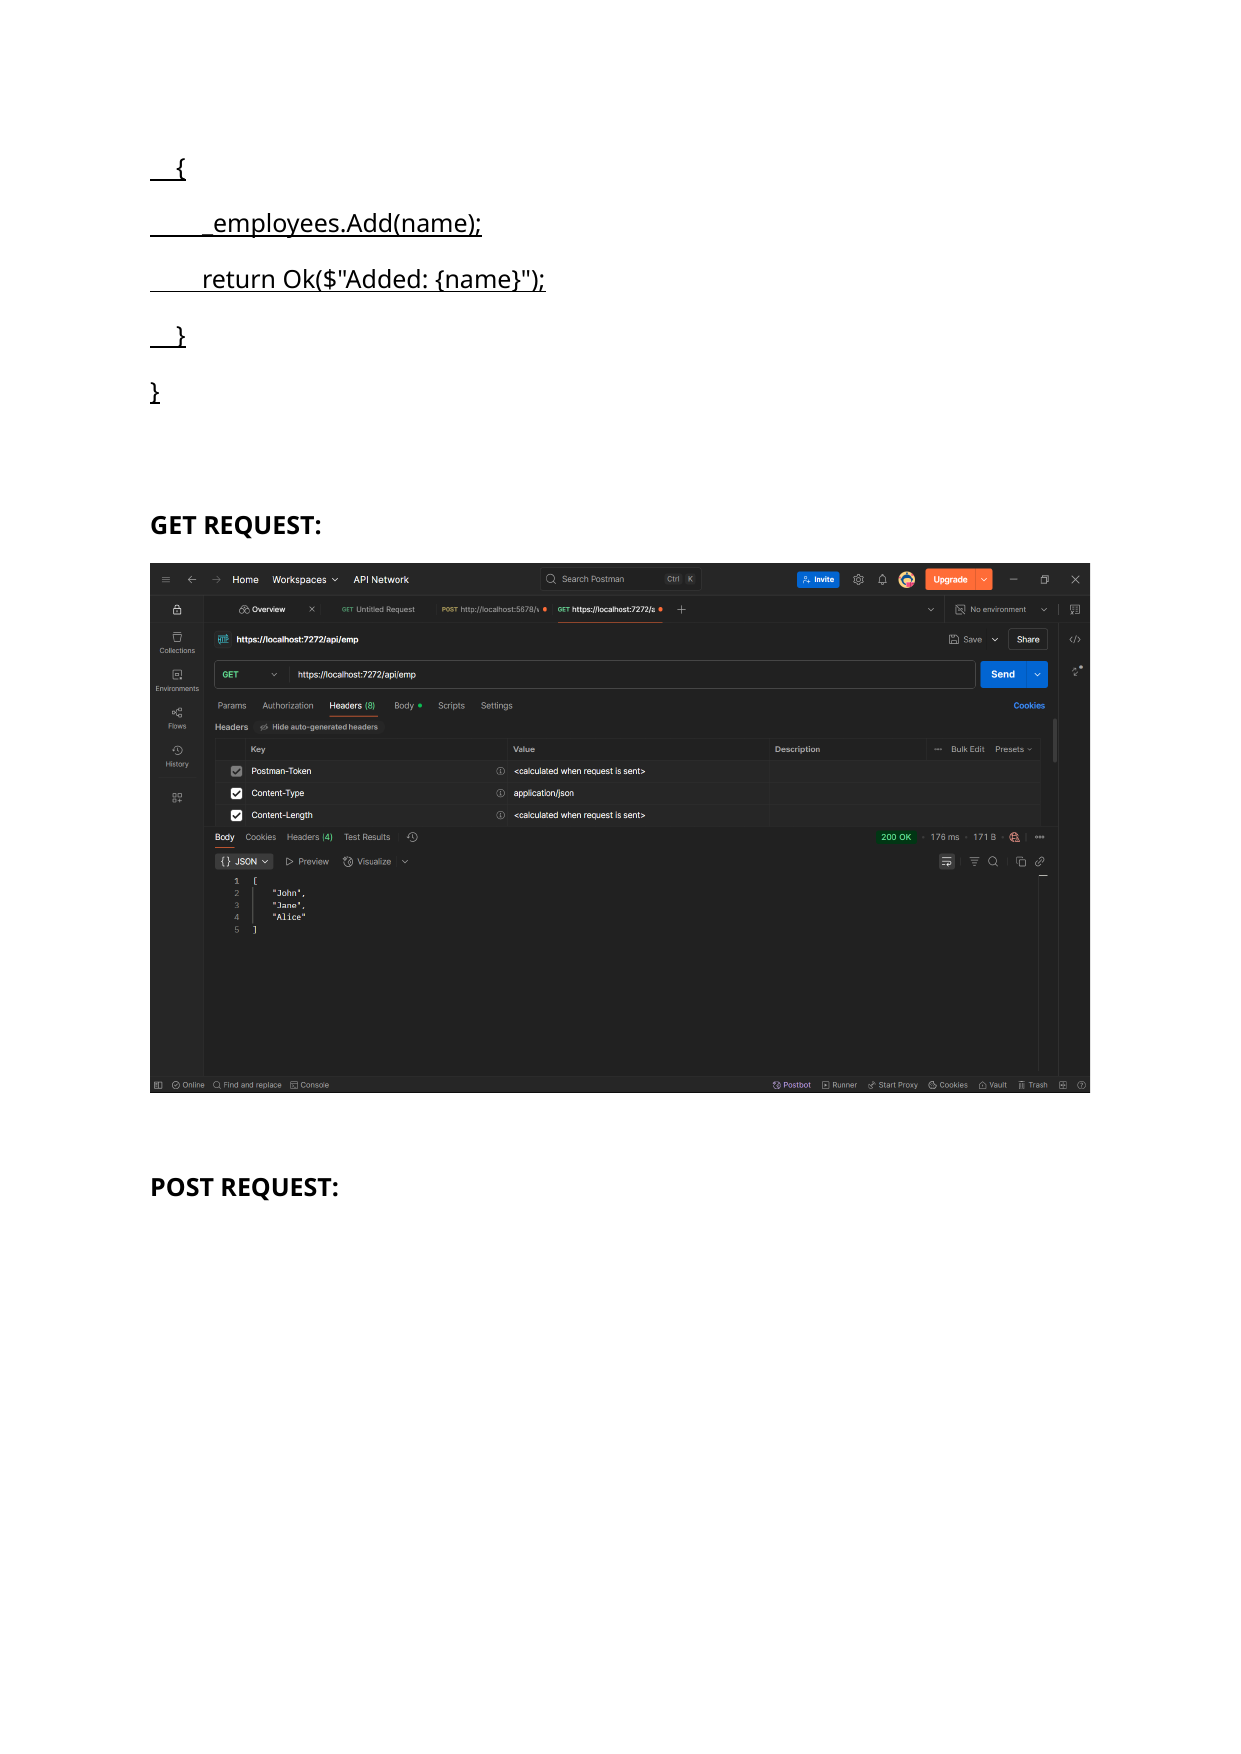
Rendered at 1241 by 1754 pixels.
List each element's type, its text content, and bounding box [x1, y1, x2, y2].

text POST REQUEST: [150, 1170, 1090, 1204]
text GET REQUEST: [150, 429, 1090, 542]
text { [150, 150, 1090, 184]
text } [150, 373, 1090, 407]
picture [150, 563, 1091, 1093]
text } [150, 317, 1090, 352]
text return Ok($"Added: {name}"); [150, 262, 1090, 296]
text _employees.Add(name); [150, 206, 1090, 240]
